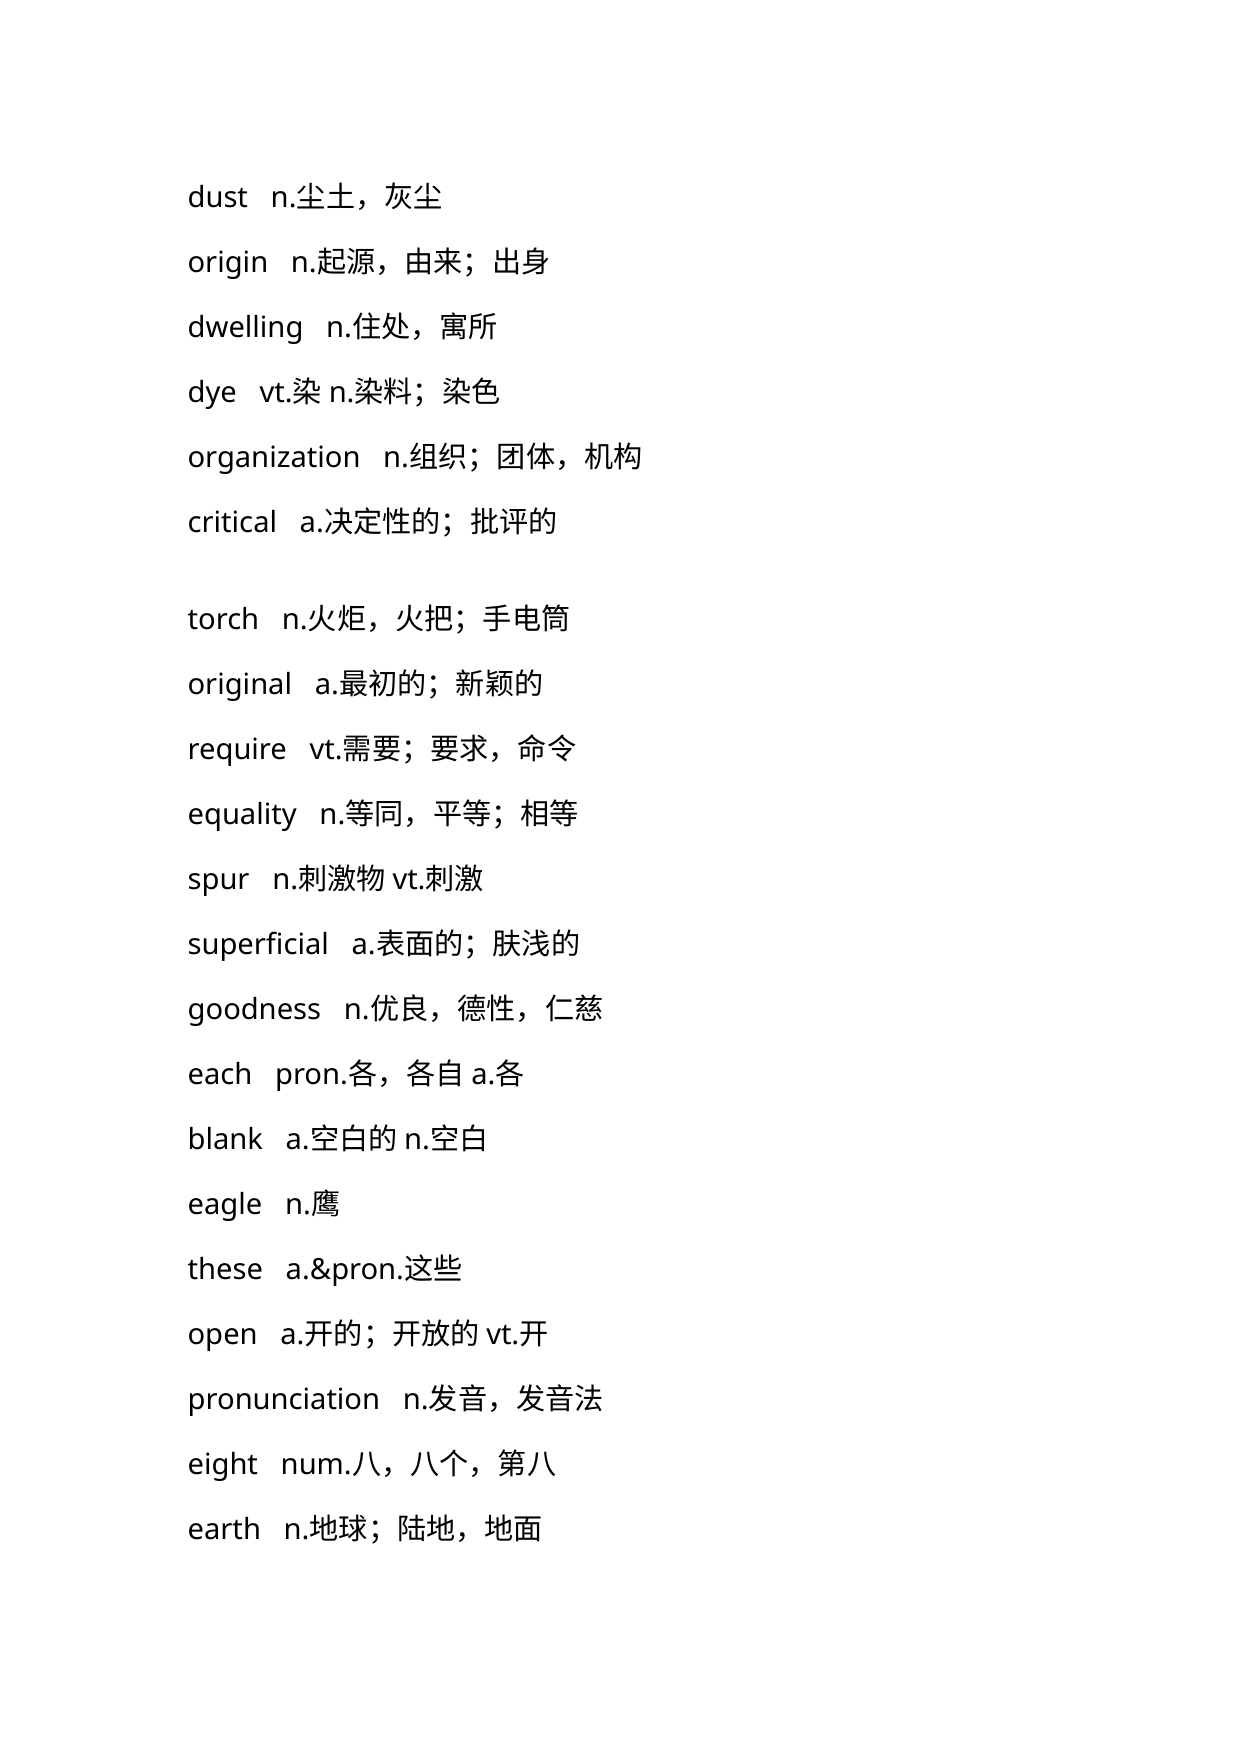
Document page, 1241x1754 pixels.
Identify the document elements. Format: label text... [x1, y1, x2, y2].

text blank a.空白的 n.空白 [187, 1104, 1053, 1169]
text open a.开的；开放的 vt.开 [187, 1299, 1053, 1364]
text eagle n.鹰 [187, 1169, 1053, 1234]
text require vt.需要；要求，命令 [187, 714, 1053, 779]
text dwelling n.住处，寓所 [187, 292, 1053, 357]
text dye vt.染 n.染料；染色 [187, 357, 1053, 422]
text earth n.地球；陆地，地面 [187, 1494, 1053, 1559]
text each pron.各，各自 a.各 [187, 1039, 1053, 1104]
text pronunciation n.发音，发音法 [187, 1364, 1053, 1429]
text critical a.决定性的；批评的 [187, 487, 1053, 552]
text original a.最初的；新颖的 [187, 649, 1053, 714]
text equality n.等同，平等；相等 [187, 779, 1053, 844]
text torch n.火炬，火把；手电筒 [187, 584, 1053, 649]
text goodness n.优良，德性，仁慈 [187, 974, 1053, 1039]
text superficial a.表面的；肤浅的 [187, 909, 1053, 974]
text eight num.八，八个，第八 [187, 1429, 1053, 1494]
text these a.&pron.这些 [187, 1234, 1053, 1299]
text origin n.起源，由来；出身 [187, 227, 1053, 292]
text organization n.组织；团体，机构 [187, 422, 1053, 487]
text spur n.刺激物 vt.刺激 [187, 844, 1053, 909]
text dust n.尘土，灰尘 [187, 162, 1053, 227]
